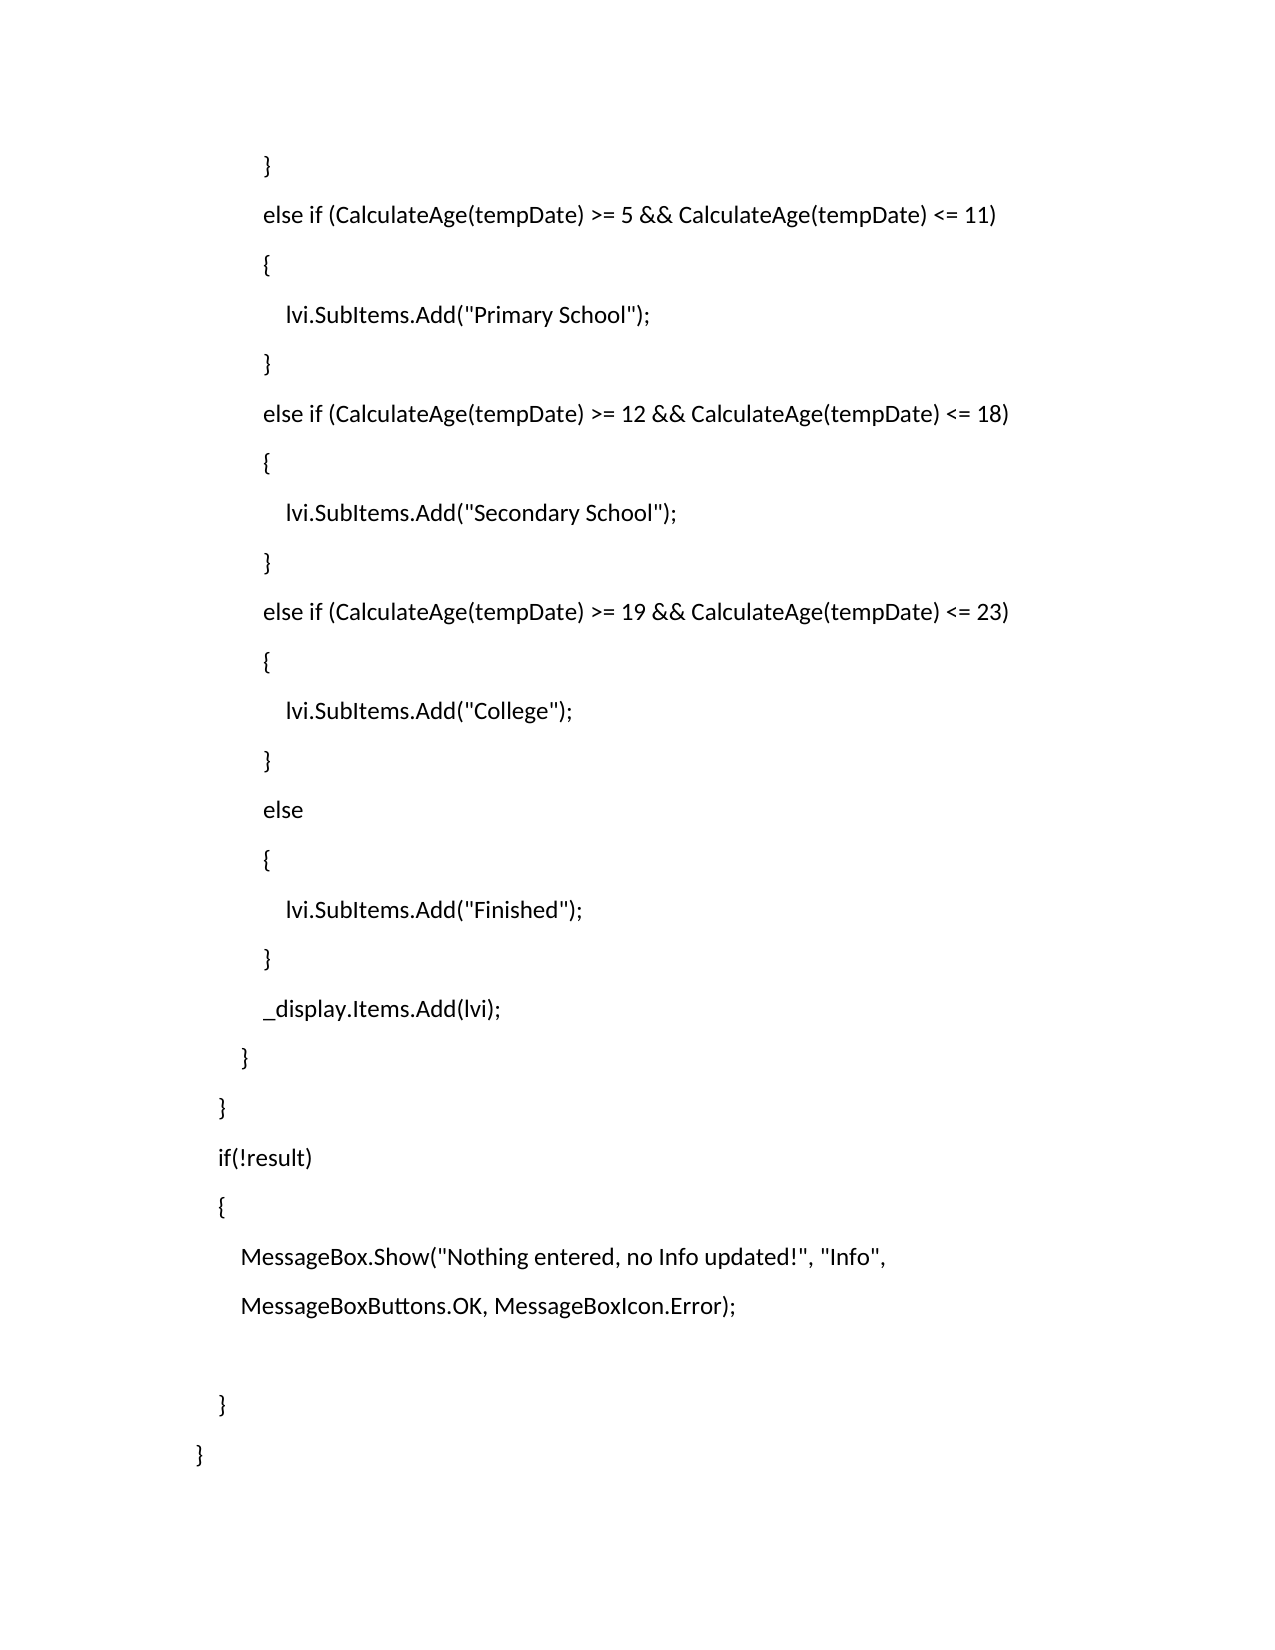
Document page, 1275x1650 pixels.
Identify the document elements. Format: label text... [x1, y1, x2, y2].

text { [150, 447, 1125, 478]
text else [150, 794, 1125, 825]
text { [150, 844, 1125, 875]
text lvi.SubItems.Add("Finished"); [150, 894, 1125, 924]
text } [150, 348, 1125, 379]
text { [150, 249, 1125, 280]
text } [150, 150, 1125, 181]
text lvi.SubItems.Add("Secondary School"); [150, 497, 1125, 528]
text } [150, 1042, 1125, 1073]
text _display.Items.Add(lvi); [150, 993, 1125, 1023]
text } [150, 1389, 1125, 1420]
text } [150, 547, 1125, 577]
text } [150, 745, 1125, 776]
text } [150, 943, 1125, 974]
text lvi.SubItems.Add("Primary School"); [150, 299, 1125, 329]
text { [150, 646, 1125, 676]
text } [150, 1092, 1125, 1123]
text { [150, 1191, 1125, 1222]
text } [150, 1439, 1125, 1470]
text else if (CalculateAge(tempDate) >= 19 && CalculateAge(tempDate) <= 23) [150, 596, 1125, 627]
text else if (CalculateAge(tempDate) >= 12 && CalculateAge(tempDate) <= 18) [150, 398, 1125, 428]
text MessageBoxButtons.OK, MessageBoxIcon.Error); [150, 1290, 1125, 1321]
text else if (CalculateAge(tempDate) >= 5 && CalculateAge(tempDate) <= 11) [150, 199, 1125, 230]
text if(!result) [150, 1142, 1125, 1172]
text lvi.SubItems.Add("College"); [150, 695, 1125, 726]
text MessageBox.Show("Nothing entered, no Info updated!", "Info", [150, 1241, 1125, 1271]
